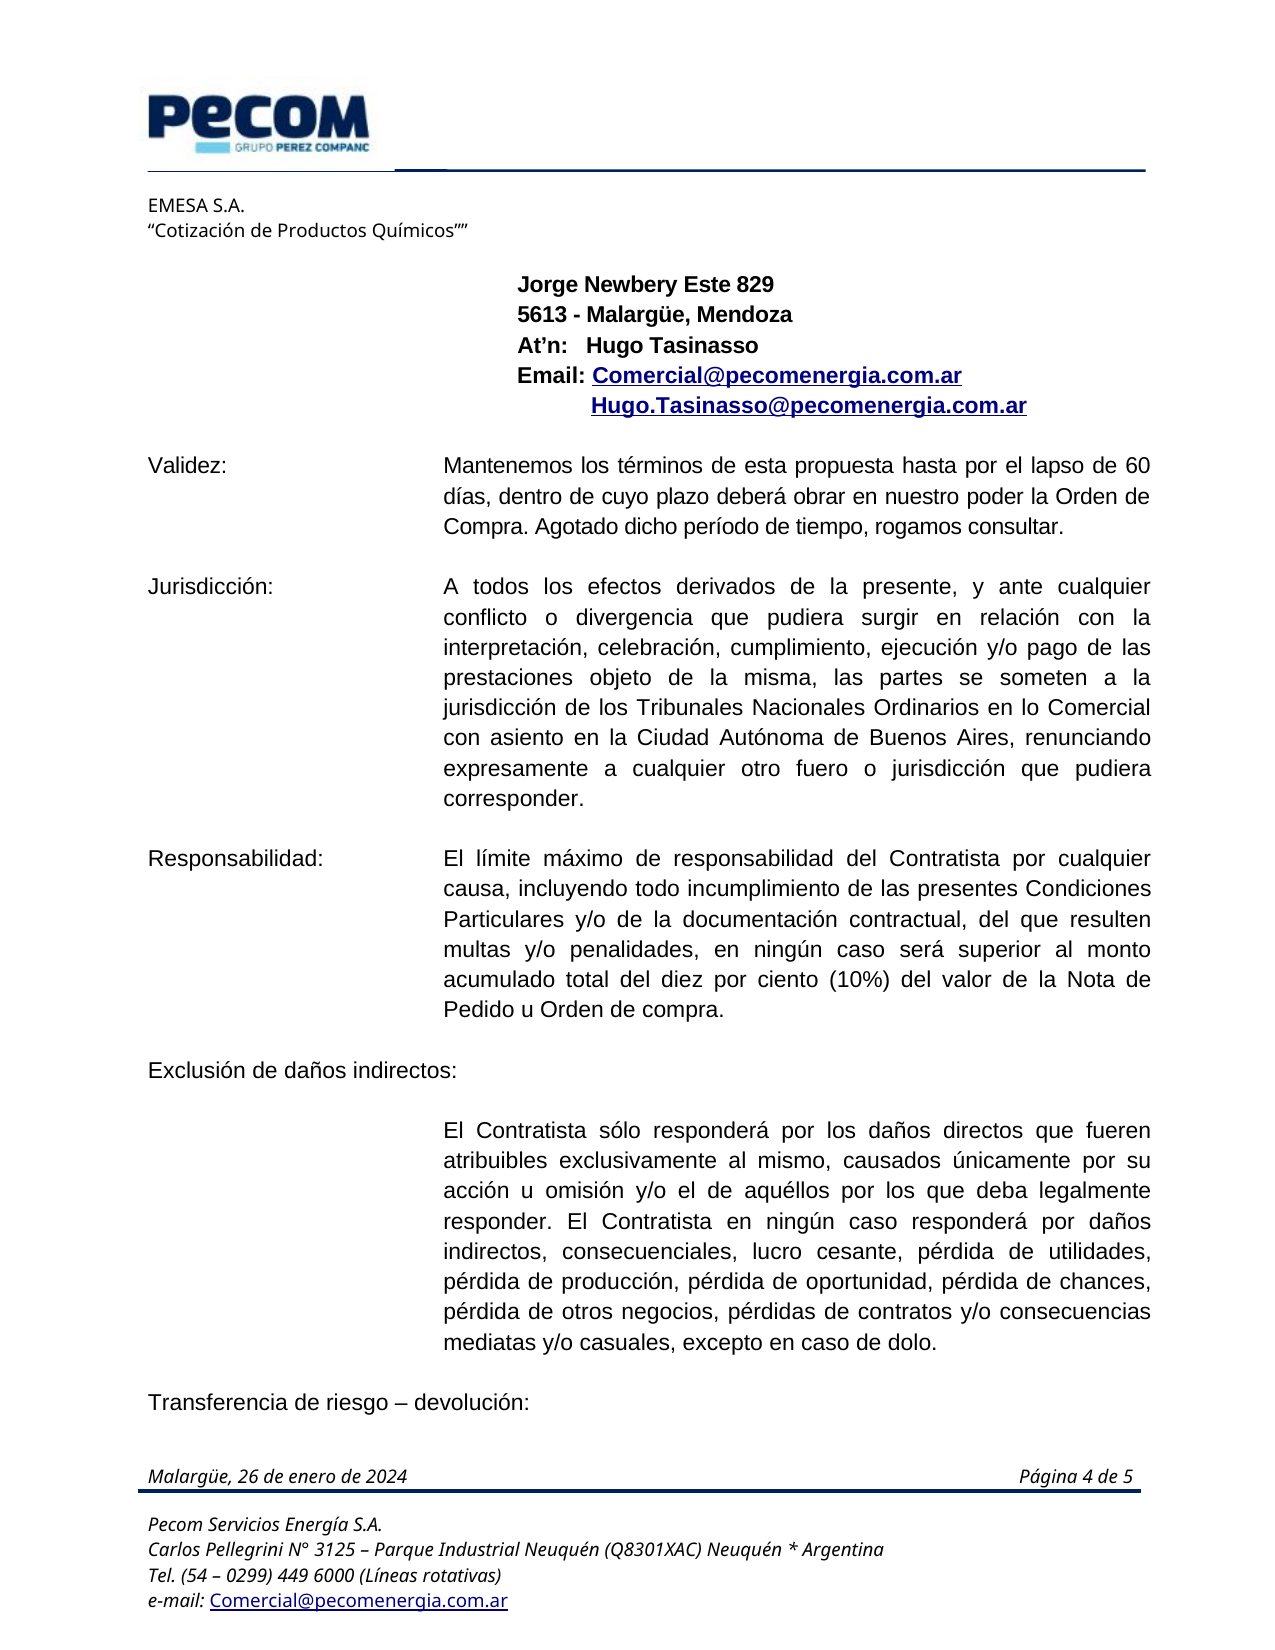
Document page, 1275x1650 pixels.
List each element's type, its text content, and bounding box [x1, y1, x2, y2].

text Jorge Newbery Este 829 [517, 271, 1152, 297]
text Transferencia de riesgo – devolución: [148, 1389, 1152, 1415]
text Jurisdicción: A todos los efectos derivados de la presente, y ante cualquier conflicto o divergencia que pudiera surgir en relación con la interpretación, celebración, cumplimiento, ejecución y/o pago de las prestaciones objeto de la misma, las partes se someten a la jurisdicción de los Tribunales Nacionales Ordinarios en lo Comercial con asiento en la Ciudad Autónoma de Buenos Aires, renunciando expresamente a cualquier otro fuero o jurisdicción que pudiera corresponder. [148, 573, 1152, 811]
text 5613 - Malargüe, Mendoza [517, 301, 1152, 328]
text At’n: Hugo Tasinasso [517, 332, 1152, 358]
text Responsabilidad: El límite máximo de responsabilidad del Contratista por cualquier causa, incluyendo todo incumplimiento de las presentes Condiciones Particulares y/o de la documentación contractual, del que resulten multas y/o penalidades, en ningún caso será superior al monto acumulado total del diez por ciento (10%) del valor de la Nota de Pedido u Orden de compra. [148, 845, 1152, 1022]
text El Contratista sólo responderá por los daños directos que fueren atribuibles exclusivamente al mismo, causados únicamente por su acción u omisión y/o el de aquéllos por los que deba legalmente responder. El Contratista en ningún caso responderá por daños indirectos, consecuenciales, lucro cesante, pérdida de utilidades, pérdida de producción, pérdida de oportunidad, pérdida de chances, pérdida de otros negocios, pérdidas de contratos y/o consecuencias mediatas y/o casuales, excepto en caso de dolo. [148, 1117, 1152, 1355]
text Email: Comercial@pecomenergia.com.ar [443, 362, 1152, 388]
text Hugo.Tasinasso@pecomenergia.com.ar [591, 392, 1152, 418]
text Exclusión de daños indirectos: [148, 1057, 1152, 1083]
text Validez: Mantenemos los términos de esta propuesta hasta por el lapso de 60 días, dentro de cuyo plazo deberá obrar en nuestro poder la Orden de Compra. Agotado dicho período de tiempo, rogamos consultar. [148, 452, 1152, 539]
picture [118, 76, 395, 171]
